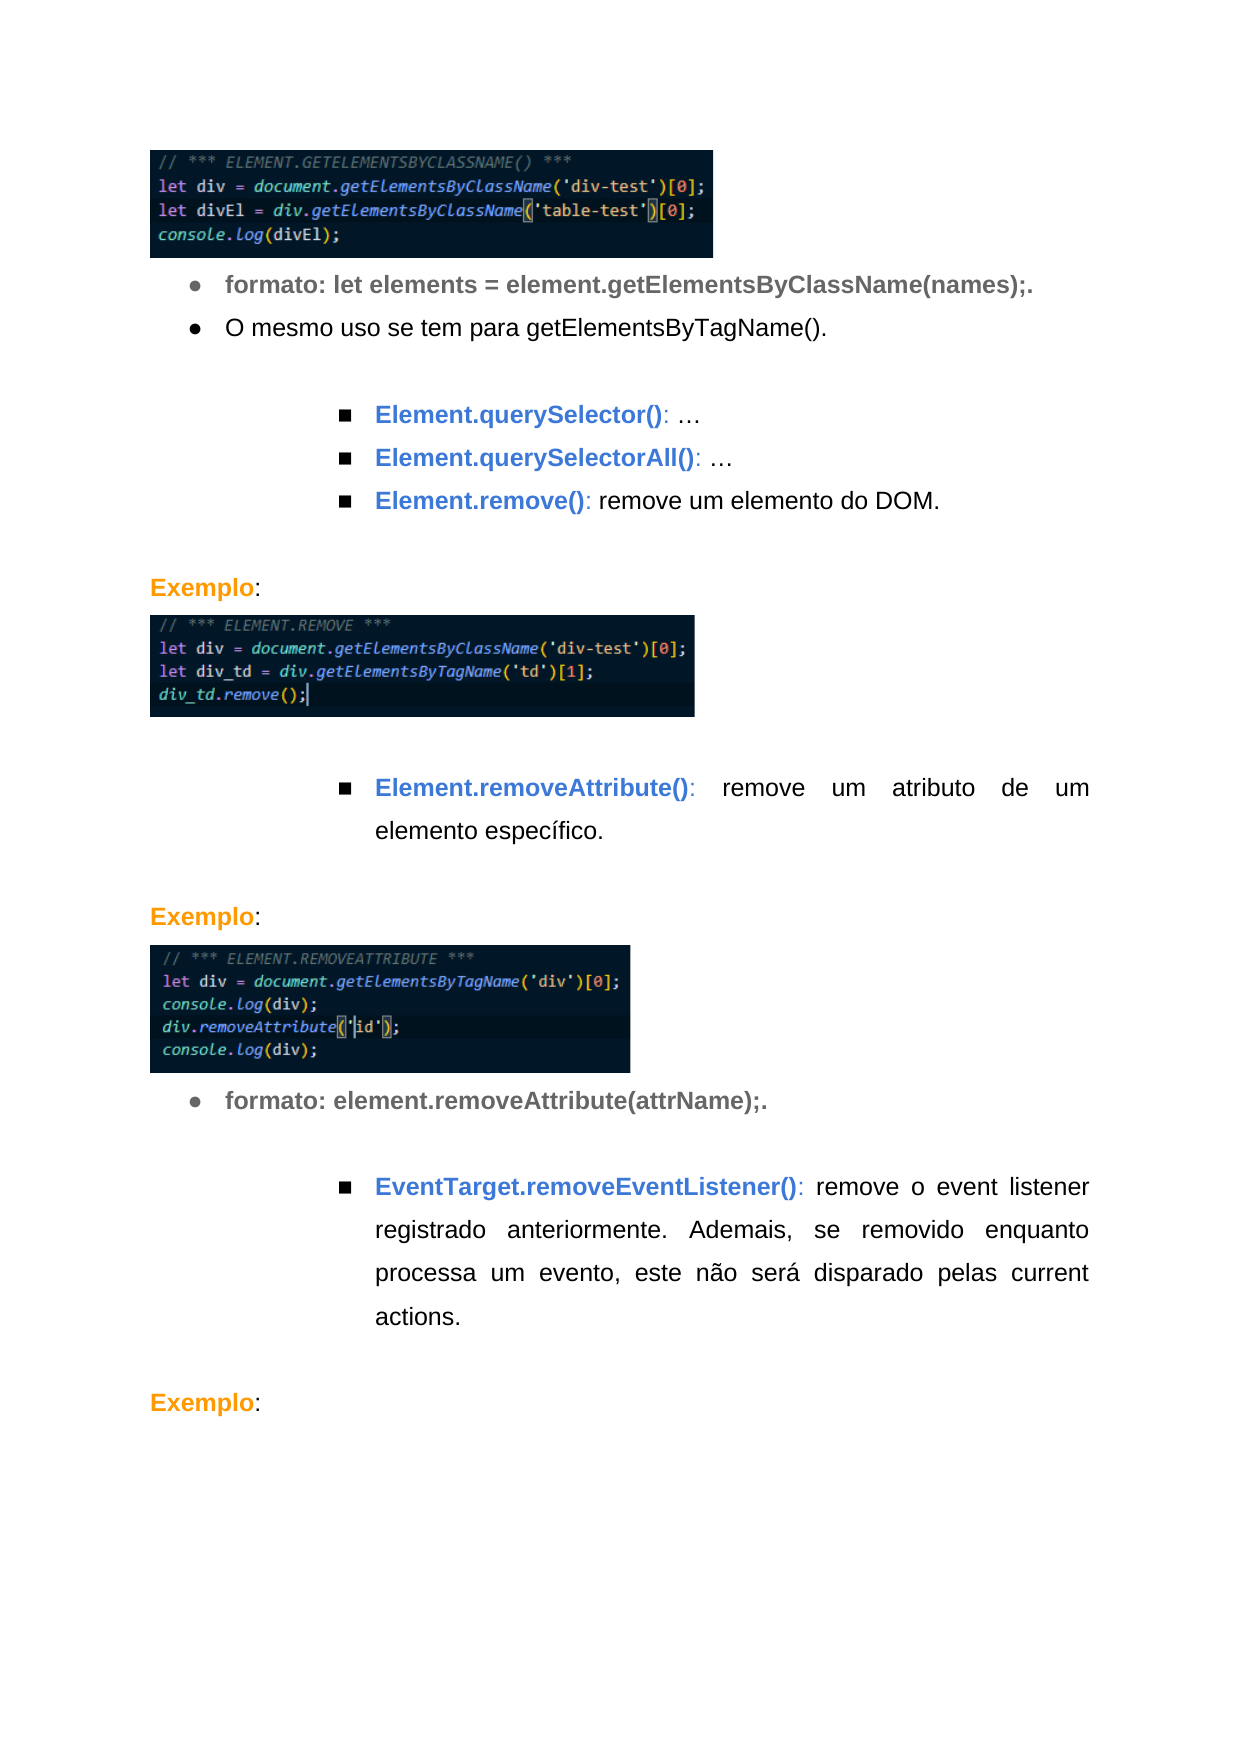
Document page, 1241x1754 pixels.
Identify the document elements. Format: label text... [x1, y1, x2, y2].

text Exemplo: [150, 1388, 1090, 1417]
picture [150, 615, 695, 717]
list formato: let elements = element.getElementsByClassName(names);. [187, 270, 1090, 299]
list EventTarget.removeEventListener(): remove o event listener registrado anteriormente. Ademais, se removido enquanto processa um evento, este não será disparado pelas current actions. [337, 1172, 1090, 1330]
list Element.remove(): remove um elemento do DOM. [337, 486, 1090, 515]
text Exemplo: [150, 902, 1090, 931]
list Element.removeAttribute(): remove um atributo de um elemento específico. [337, 773, 1090, 845]
list formato: element.removeAttribute(attrName);. [187, 1086, 1090, 1114]
list Element.querySelectorAll(): … [337, 443, 1090, 472]
text Exemplo: [150, 572, 1090, 601]
list O mesmo uso se tem para getElementsByTagName(). [187, 313, 1090, 342]
picture [150, 150, 714, 258]
list Element.querySelector(): … [337, 400, 1090, 428]
picture [150, 945, 631, 1073]
